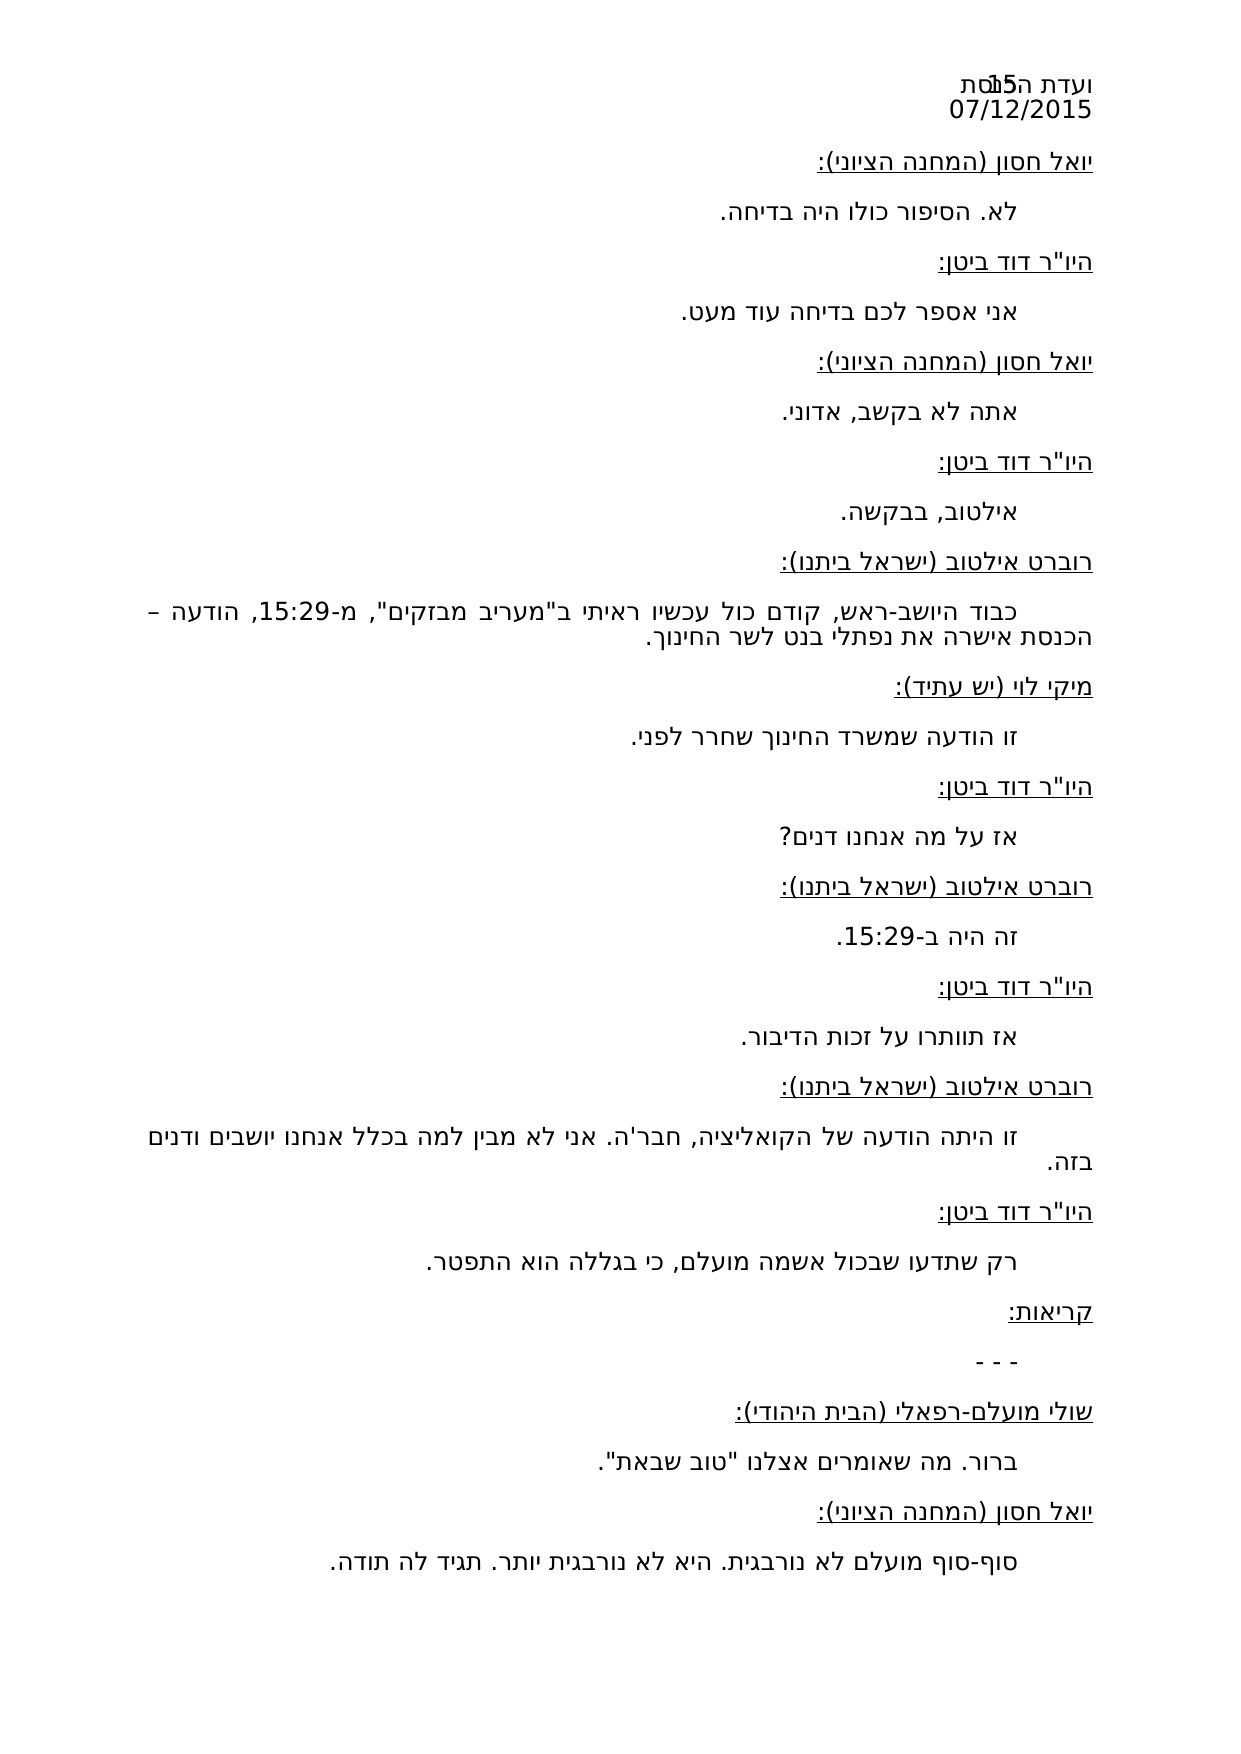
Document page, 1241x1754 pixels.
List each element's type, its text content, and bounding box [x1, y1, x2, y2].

text - - - [147, 1350, 1093, 1375]
text זה היה ב-15:29. [147, 925, 1093, 950]
text קריאות: [147, 1300, 1093, 1325]
text רק שתדעו שבכול אשמה מועלם, כי בגללה הוא התפטר. [147, 1250, 1093, 1275]
text אז תוותרו על זכות הדיבור. [147, 1025, 1093, 1050]
text אתה לא בקשב, אדוני. [147, 400, 1093, 425]
text היו"ר דוד ביטן: [147, 775, 1093, 800]
text רוברט אילטוב (ישראל ביתנו): [147, 1075, 1093, 1100]
text יואל חסון (המחנה הציוני): [147, 1500, 1093, 1525]
text מיקי לוי (יש עתיד): [147, 675, 1093, 700]
text אילטוב, בבקשה. [147, 500, 1093, 525]
text היו"ר דוד ביטן: [147, 1200, 1093, 1225]
text יואל חסון (המחנה הציוני): [147, 150, 1093, 175]
text יואל חסון (המחנה הציוני): [147, 350, 1093, 375]
text היו"ר דוד ביטן: [147, 250, 1093, 275]
text היו"ר דוד ביטן: [147, 975, 1093, 1000]
text כבוד היושב-ראש, קודם כול עכשיו ראיתי ב"מעריב מבזקים", מ-15:29, הודעה – הכנסת אישרה את נפתלי בנט לשר החינוך. [147, 600, 1093, 650]
text היו"ר דוד ביטן: [147, 450, 1093, 475]
text לא. הסיפור כולו היה בדיחה. [147, 200, 1093, 225]
text זו היתה הודעה של הקואליציה, חבר'ה. אני לא מבין למה בכלל אנחנו יושבים ודנים בזה. [147, 1125, 1093, 1175]
text אז על מה אנחנו דנים? [147, 825, 1093, 850]
text רוברט אילטוב (ישראל ביתנו): [147, 550, 1093, 575]
text שולי מועלם-רפאלי (הבית היהודי): [147, 1400, 1093, 1425]
text רוברט אילטוב (ישראל ביתנו): [147, 875, 1093, 900]
text סוף-סוף מועלם לא נורבגית. היא לא נורבגית יותר. תגיד לה תודה. [147, 1550, 1093, 1575]
text ברור. מה שאומרים אצלנו "טוב שבאת". [147, 1450, 1093, 1475]
text זו הודעה שמשרד החינוך שחרר לפני. [147, 725, 1093, 750]
text אני אספר לכם בדיחה עוד מעט. [147, 300, 1093, 325]
